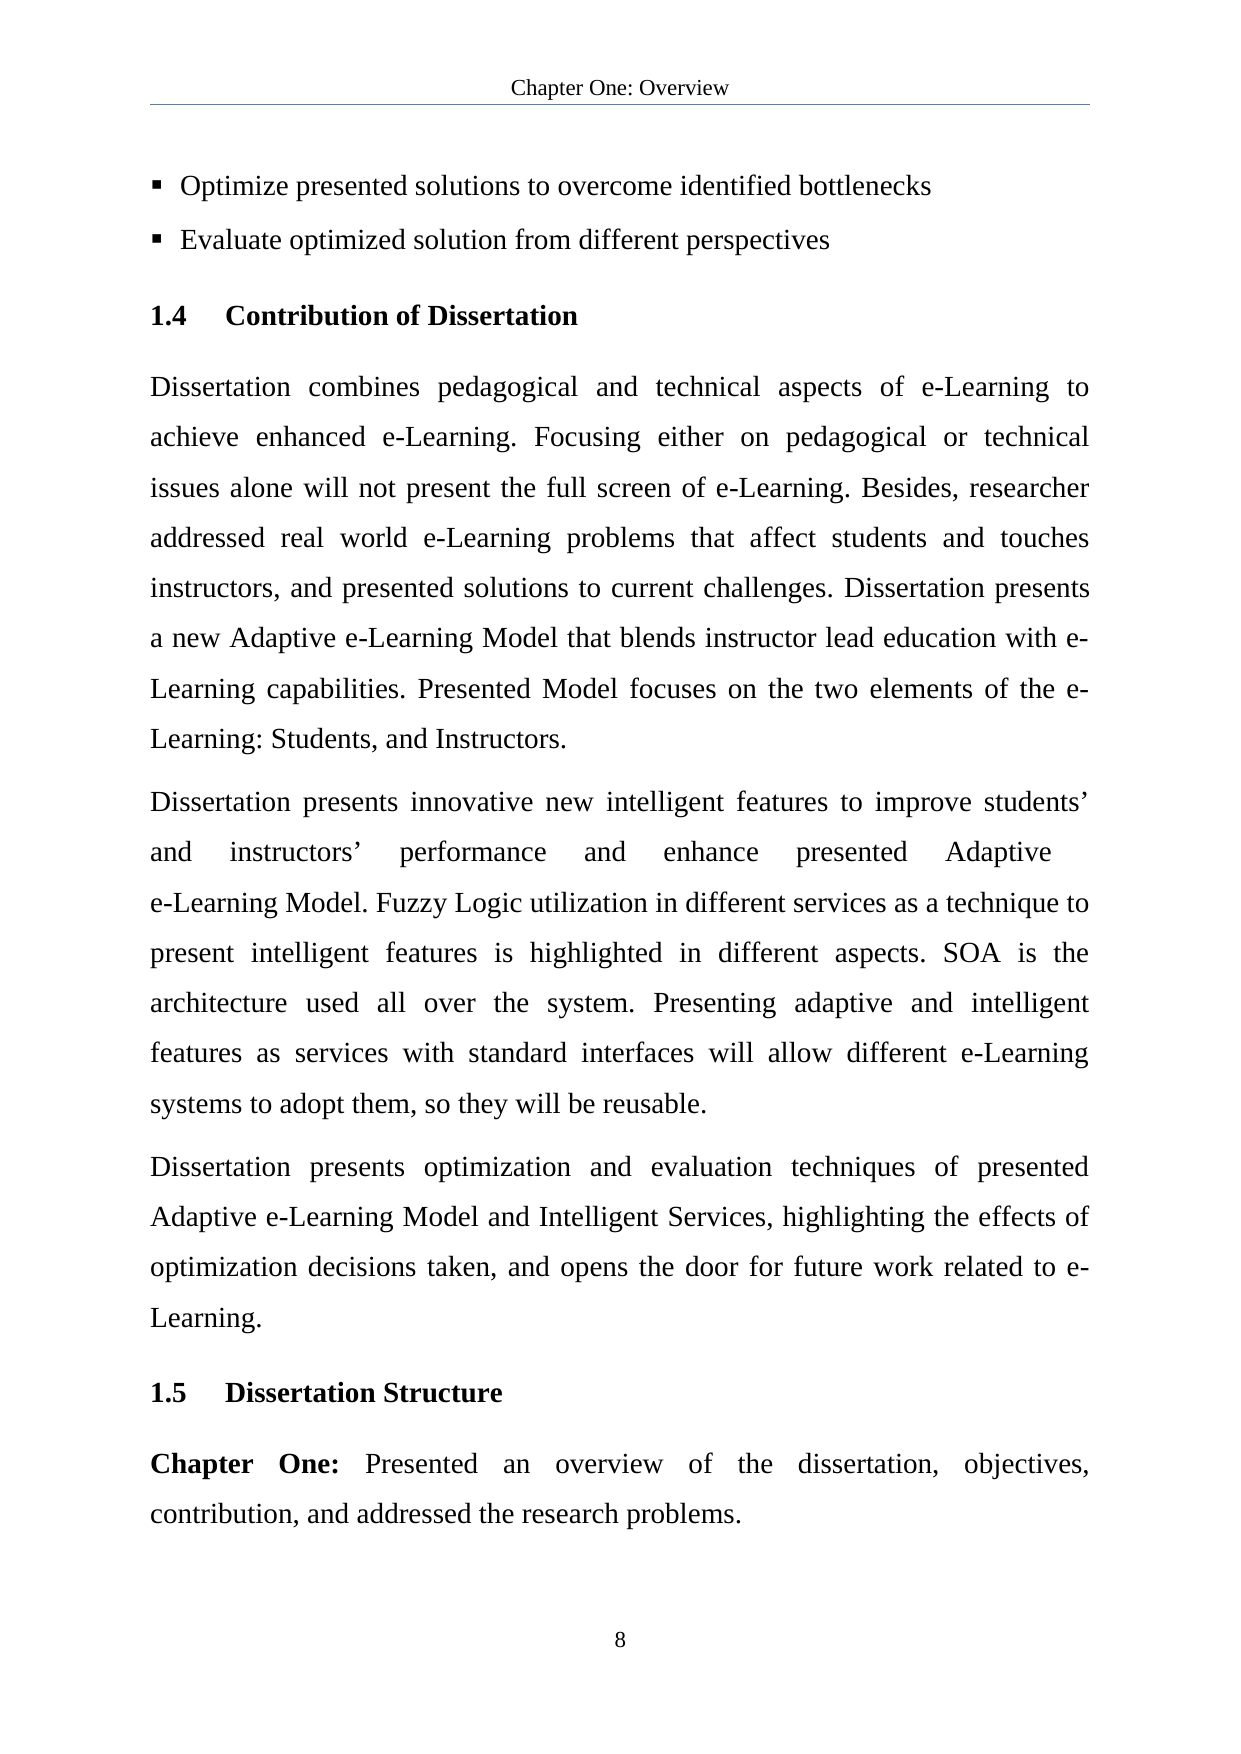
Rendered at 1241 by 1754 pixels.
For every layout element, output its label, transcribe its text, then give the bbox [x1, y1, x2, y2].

list Optimize presented solutions to overcome identified bottlenecks [150, 168, 1090, 202]
list Dissertation Structure [150, 1375, 1090, 1408]
list Evaluate optimized solution from different perspectives [150, 222, 1090, 256]
list Contribution of Dissertation [150, 298, 1090, 331]
text Chapter One: Presented an overview of the dissertation, objectives, contribution, and addressed the research problems. [150, 1446, 1090, 1530]
text Dissertation presents innovative new intelligent features to improve students’ and instructors’ performance and enhance presented Adaptive e-Learning Model. Fuzzy Logic utilization in different services as a technique to present intelligent features is highlighted in different aspects. SOA is the architecture used all over the system. Presenting adaptive and intelligent features as services with standard interfaces will allow different e-Learning systems to adopt them, so they will be reusable. [150, 784, 1090, 1119]
text Dissertation presents optimization and evaluation techniques of presented Adaptive e-Learning Model and Intelligent Services, highlighting the effects of optimization decisions taken, and opens the door for future work related to e-Learning. [150, 1149, 1090, 1333]
text Dissertation combines pedagogical and technical aspects of e-Learning to achieve enhanced e-Learning. Focusing either on pedagogical or technical issues alone will not present the full screen of e-Learning. Besides, researcher addressed real world e-Learning problems that affect students and touches instructors, and presented solutions to current challenges. Dissertation presents a new Adaptive e-Learning Model that blends instructor lead education with e-Learning capabilities. Presented Model focuses on the two elements of the e-Learning: Students, and Instructors. [150, 369, 1090, 755]
